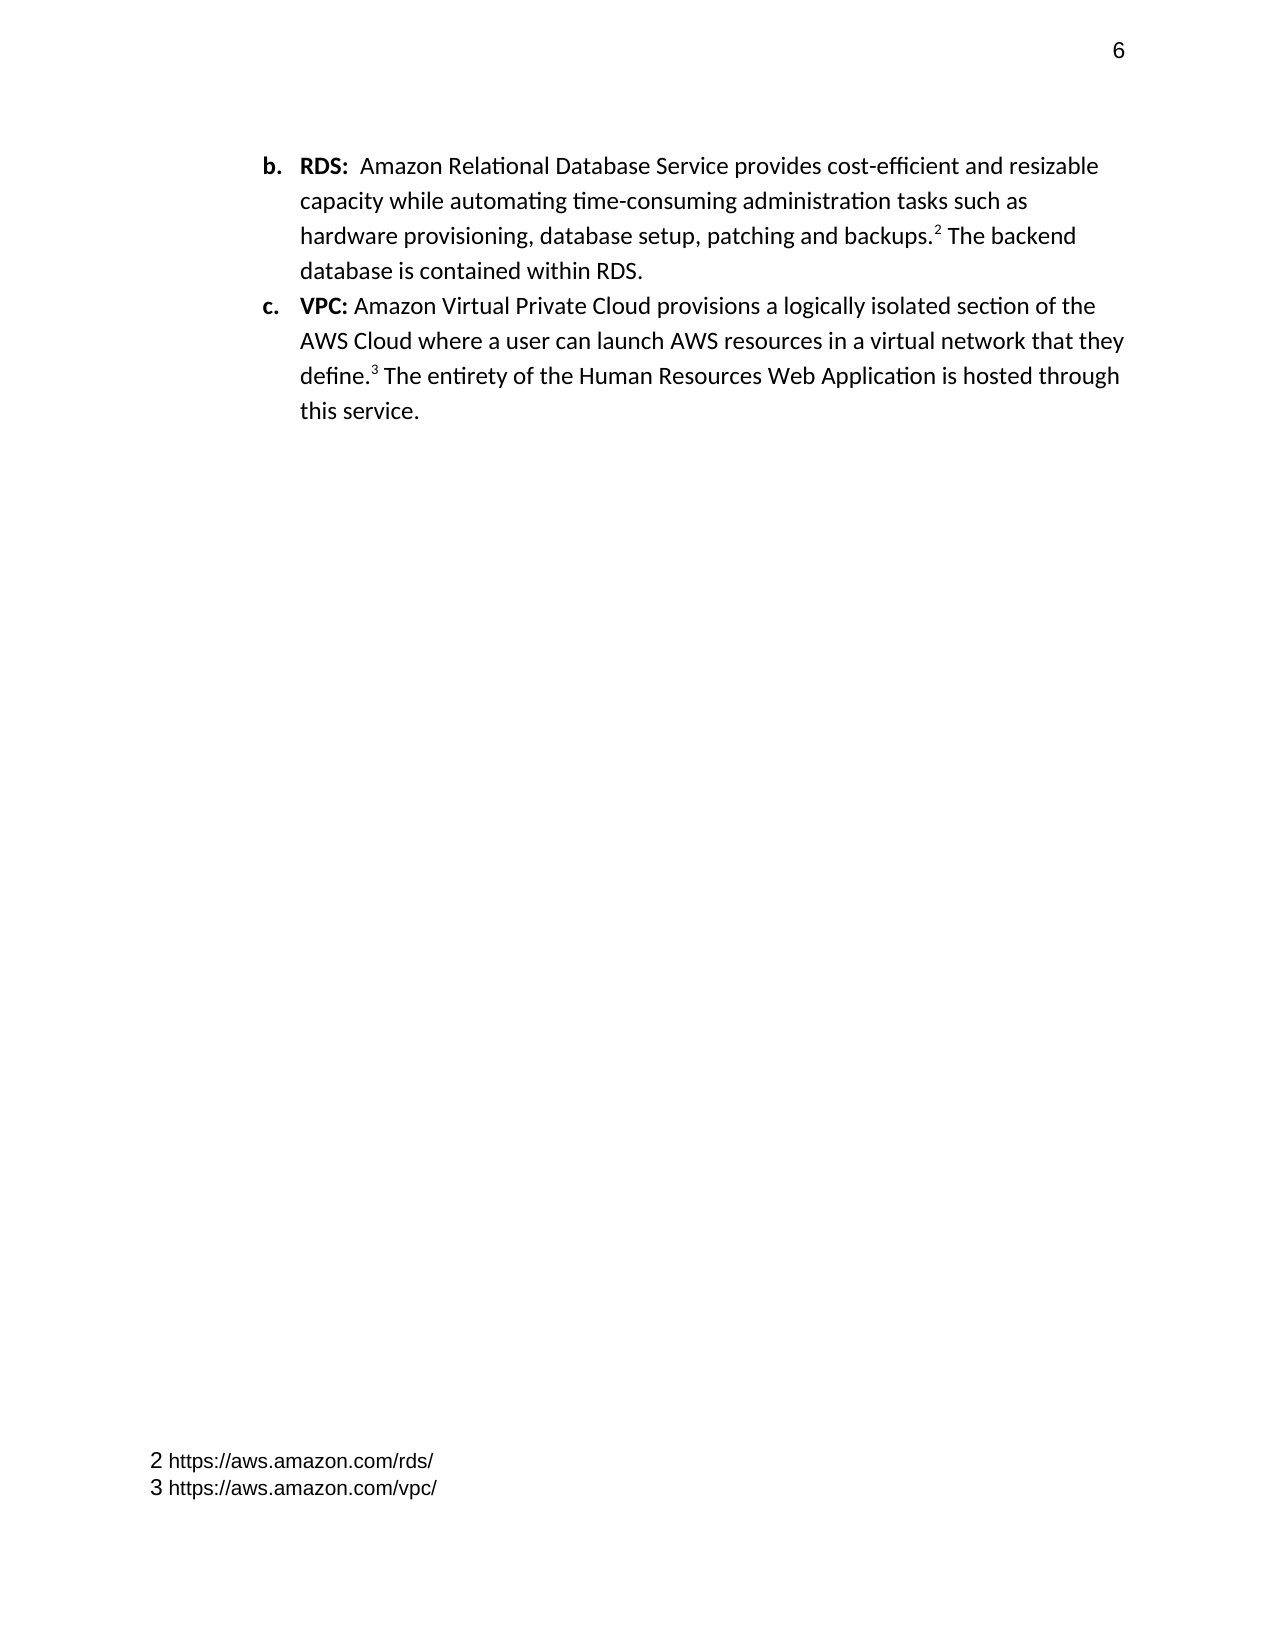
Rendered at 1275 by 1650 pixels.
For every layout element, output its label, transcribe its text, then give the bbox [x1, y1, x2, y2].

list VPC: Amazon Virtual Private Cloud provisions a logically isolated section of the AWS Cloud where a user can launch AWS resources in a virtual network that they define. The entirety of the Human Resources Web Application is hosted through this service. [262, 290, 1125, 426]
list RDS: Amazon Relational Database Service provides cost-efficient and resizable capacity while automating time-consuming administration tasks such as hardware provisioning, database setup, patching and backups. The backend database is contained within RDS. [262, 150, 1125, 286]
